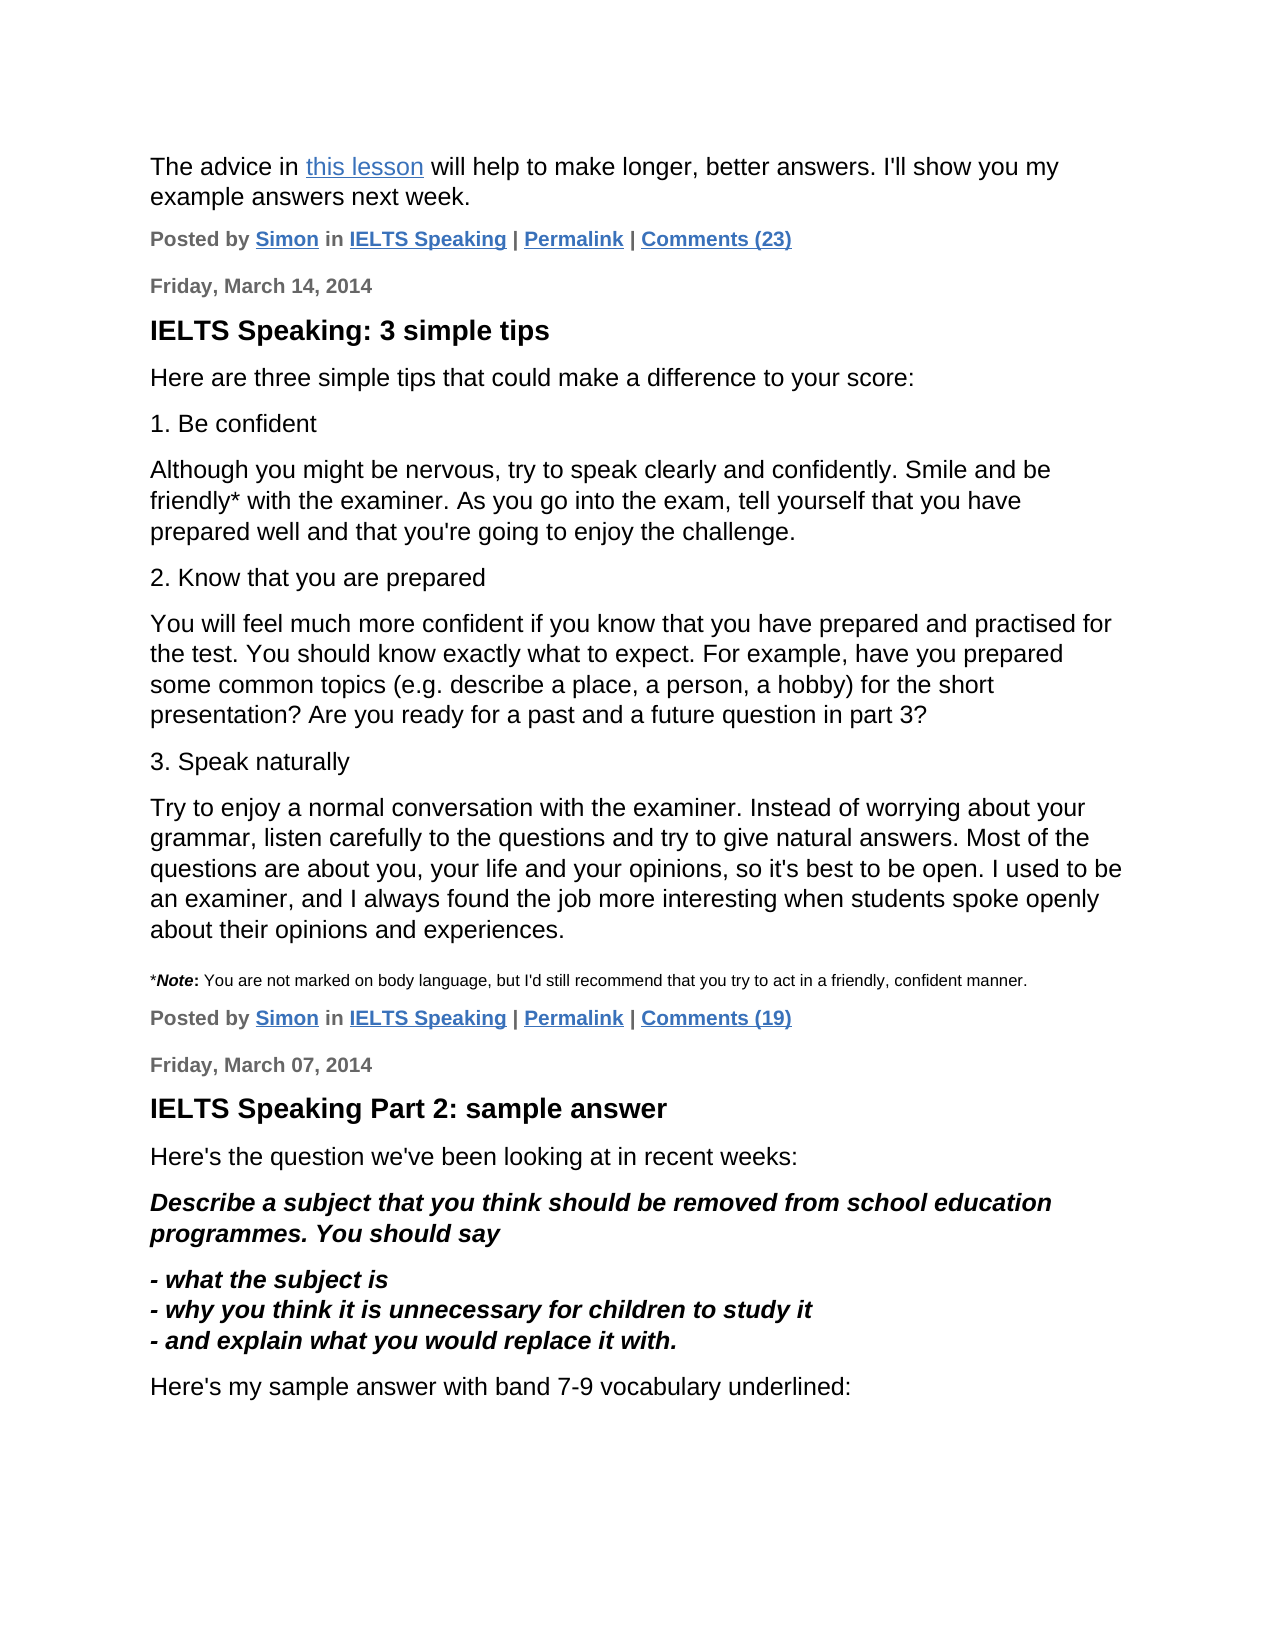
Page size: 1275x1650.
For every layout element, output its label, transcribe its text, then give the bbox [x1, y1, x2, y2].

text IELTS Speaking Part 2: sample answer [150, 1092, 1125, 1124]
text - what the subject is - why you think it is unnecessary for children to study it - and explain what you would replace it with. [150, 1263, 1125, 1354]
text Here's my sample answer with band 7-9 vocabulary underlined: [150, 1370, 1125, 1401]
text Posted by Simon in IELTS Speaking | Permalink | Comments (19) [150, 1005, 1125, 1029]
text Friday, March 14, 2014 [150, 267, 1125, 298]
text Although you might be nervous, try to speak clearly and confidently. Smile and be friendly* with the examiner. As you go into the exam, tell yourself that you have prepared well and that you're going to enjoy the challenge. [150, 454, 1125, 545]
text Posted by Simon in IELTS Speaking | Permalink | Comments (23) [150, 227, 1125, 251]
text Here's the question we've been looking at in recent weeks: [150, 1140, 1125, 1171]
text 3. Speak naturally [150, 745, 1125, 775]
text IELTS Speaking: 3 simple tips [150, 313, 1125, 346]
text 2. Know that you are prepared [150, 561, 1125, 591]
text Try to enjoy a normal conversation with the examiner. Instead of worrying about your grammar, listen carefully to the questions and try to give natural answers. Most of the questions are about you, your life and your opinions, so it's best to be open. I used to be an examiner, and I always found the job more interesting when students spoke openly about their opinions and experiences. [150, 791, 1125, 943]
text You will feel much more confident if you know that you have prepared and practised for the test. You should know exactly what to expect. For example, have you prepared some common topics (e.g. describe a place, a person, a hobby) for the short presentation? Are you ready for a past and a future question in part 3? [150, 607, 1125, 729]
text Friday, March 07, 2014 [150, 1046, 1125, 1076]
text 1. Be confident [150, 408, 1125, 438]
text Here are three simple tips that could make a difference to your score: [150, 361, 1125, 392]
text Describe a subject that you think should be removed from school education programmes. You should say [150, 1186, 1125, 1247]
text The advice in this lesson will help to make longer, better answers. I'll show you my example answers next week. [150, 150, 1125, 211]
text *Note: You are not marked on body language, but I'd still recommend that you try to act in a friendly, confident manner. [150, 959, 1125, 990]
